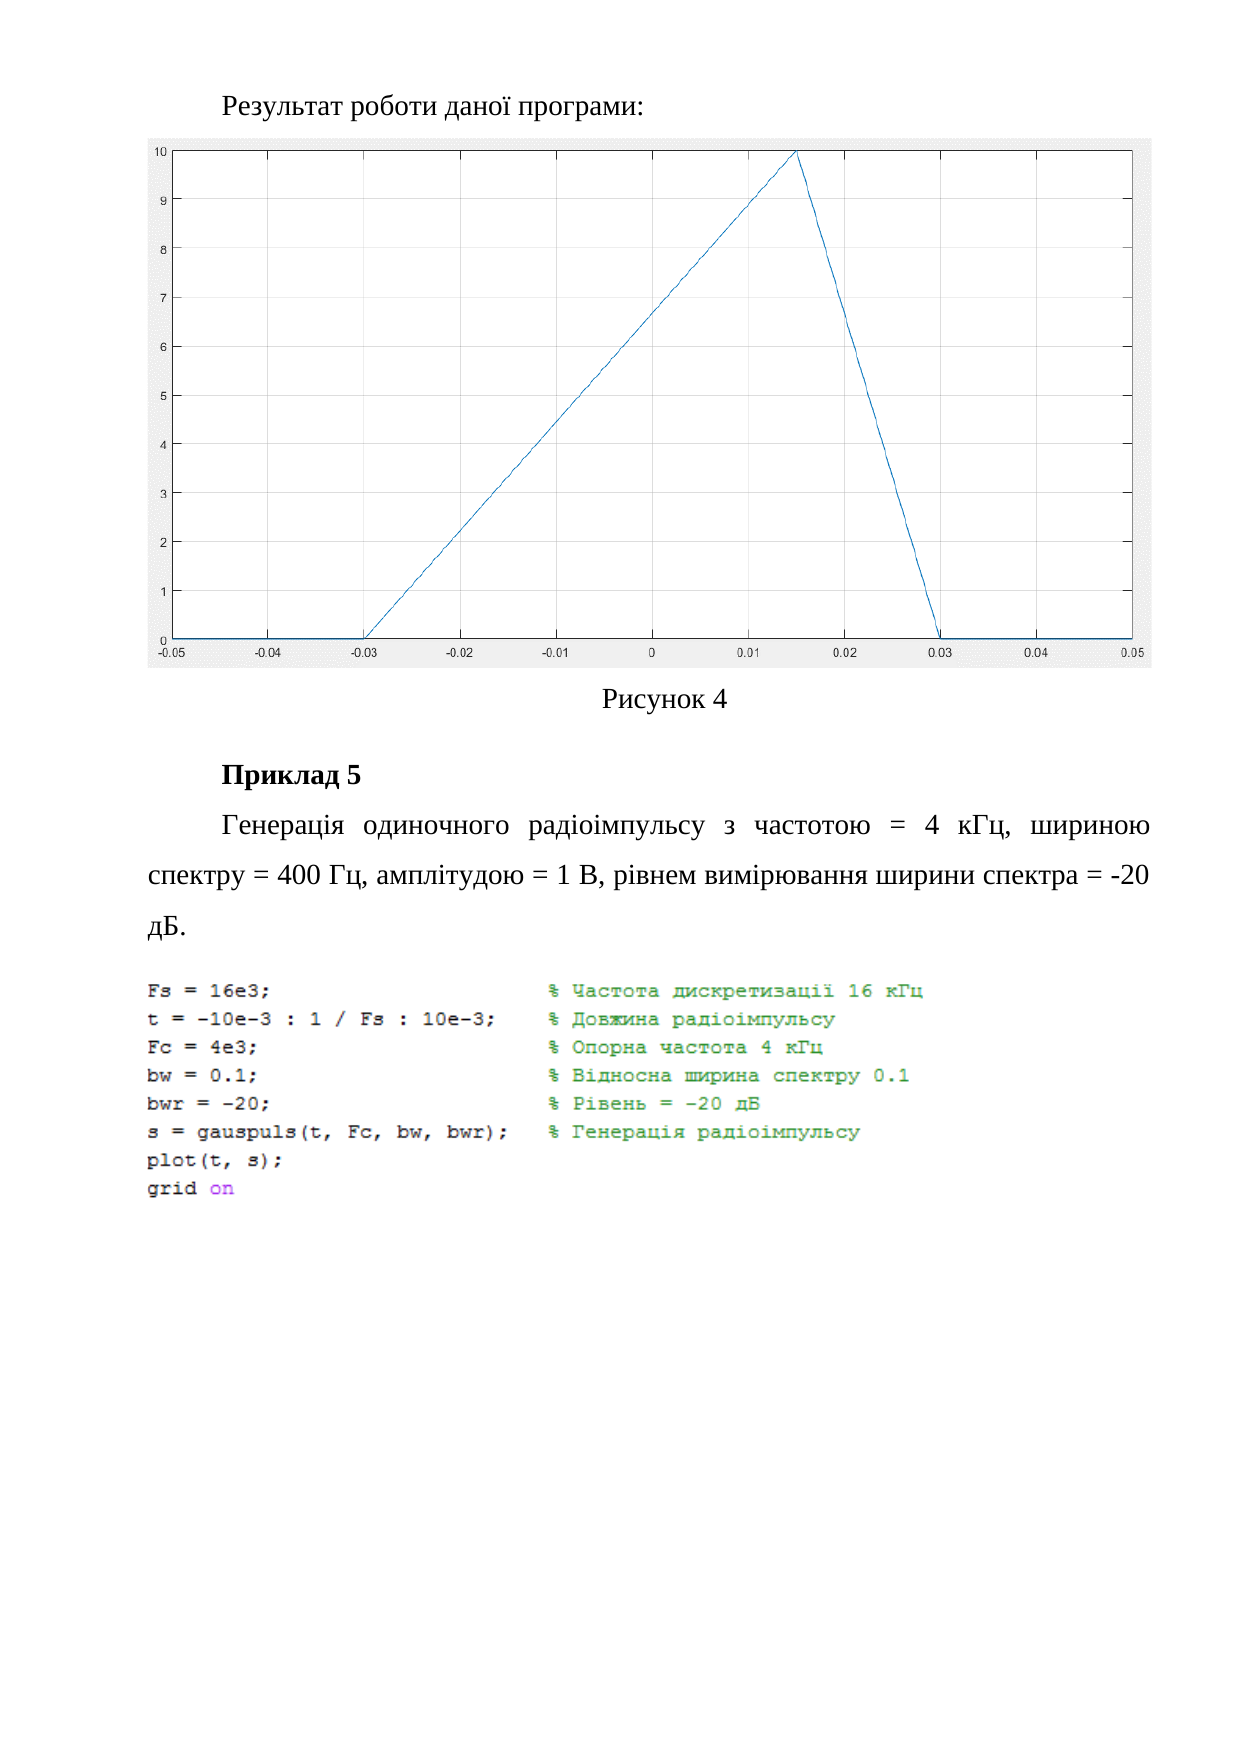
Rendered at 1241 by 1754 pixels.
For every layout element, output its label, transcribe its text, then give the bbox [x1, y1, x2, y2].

picture [147, 983, 934, 1207]
text Результат роботи даної програми: [148, 88, 1152, 122]
text Рисунок 4 [148, 682, 1152, 715]
picture [147, 138, 1152, 668]
text Приклад 5 [148, 757, 1152, 790]
text Генерація одиночного радіоімпульсу з частотою = 4 кГц, шириною спектру = 400 Гц, амплітудою = 1 В, рівнем вимірювання ширини спектра = -20 дБ. [148, 807, 1152, 941]
